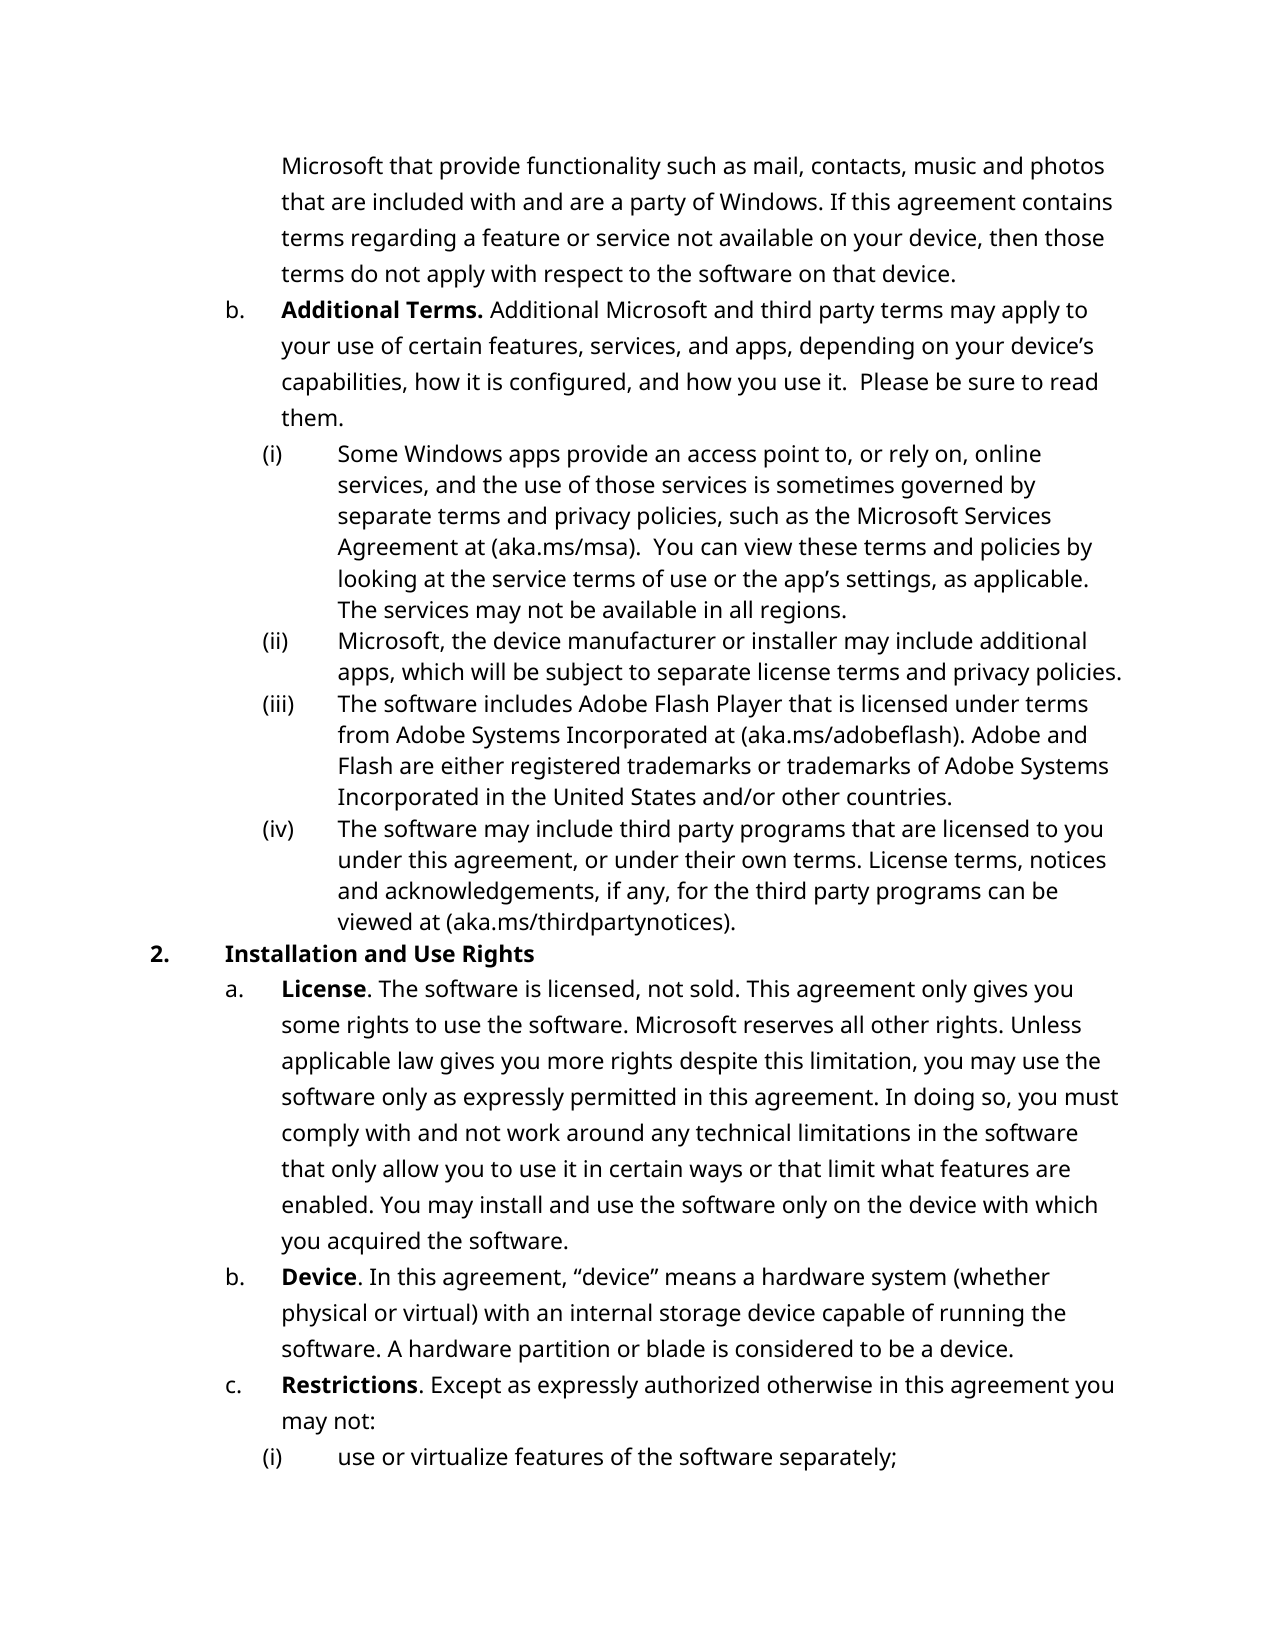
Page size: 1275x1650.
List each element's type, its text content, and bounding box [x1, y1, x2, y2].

list The software may include third party programs that are licensed to you under this agreement, or under their own terms. License terms, notices and acknowledgements, if any, for the third party programs can be viewed at (aka.ms/thirdpartynotices). [262, 812, 1125, 937]
list Installation and Use Rights [150, 937, 1125, 969]
list The software includes Adobe Flash Player that is licensed under terms from Adobe Systems Incorporated at (aka.ms/adobeflash). Adobe and Flash are either registered trademarks or trademarks of Adobe Systems Incorporated in the United States and/or other countries. [262, 687, 1125, 812]
list Restrictions. Except as expressly authorized otherwise in this agreement you may not: [225, 1369, 1125, 1436]
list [225, 150, 1125, 289]
list Device. In this agreement, “device” means a hardware system (whether physical or virtual) with an internal storage device capable of running the software. A hardware partition or blade is considered to be a device. [225, 1261, 1125, 1364]
list License. The software is licensed, not sold. This agreement only gives you some rights to use the software. Microsoft reserves all other rights. Unless applicable law gives you more rights despite this limitation, you may use the software only as expressly permitted in this agreement. In doing so, you must comply with and not work around any technical limitations in the software that only allow you to use it in certain ways or that limit what features are enabled. You may install and use the software only on the device with which you acquired the software. [225, 973, 1125, 1256]
list Microsoft, the device manufacturer or installer may include additional apps, which will be subject to separate license terms and privacy policies. [262, 625, 1125, 687]
list Additional Terms. Additional Microsoft and third party terms may apply to your use of certain features, services, and apps, depending on your device’s capabilities, how it is configured, and how you use it. Please be sure to read them. [225, 294, 1125, 433]
list use or virtualize features of the software separately; [262, 1441, 1125, 1472]
list Some Windows apps provide an access point to, or rely on, online services, and the use of those services is sometimes governed by separate terms and privacy policies, such as the Microsoft Services Agreement at (aka.ms/msa). You can view these terms and policies by looking at the service terms of use or the app’s settings, as applicable. The services may not be available in all regions. [262, 437, 1125, 625]
